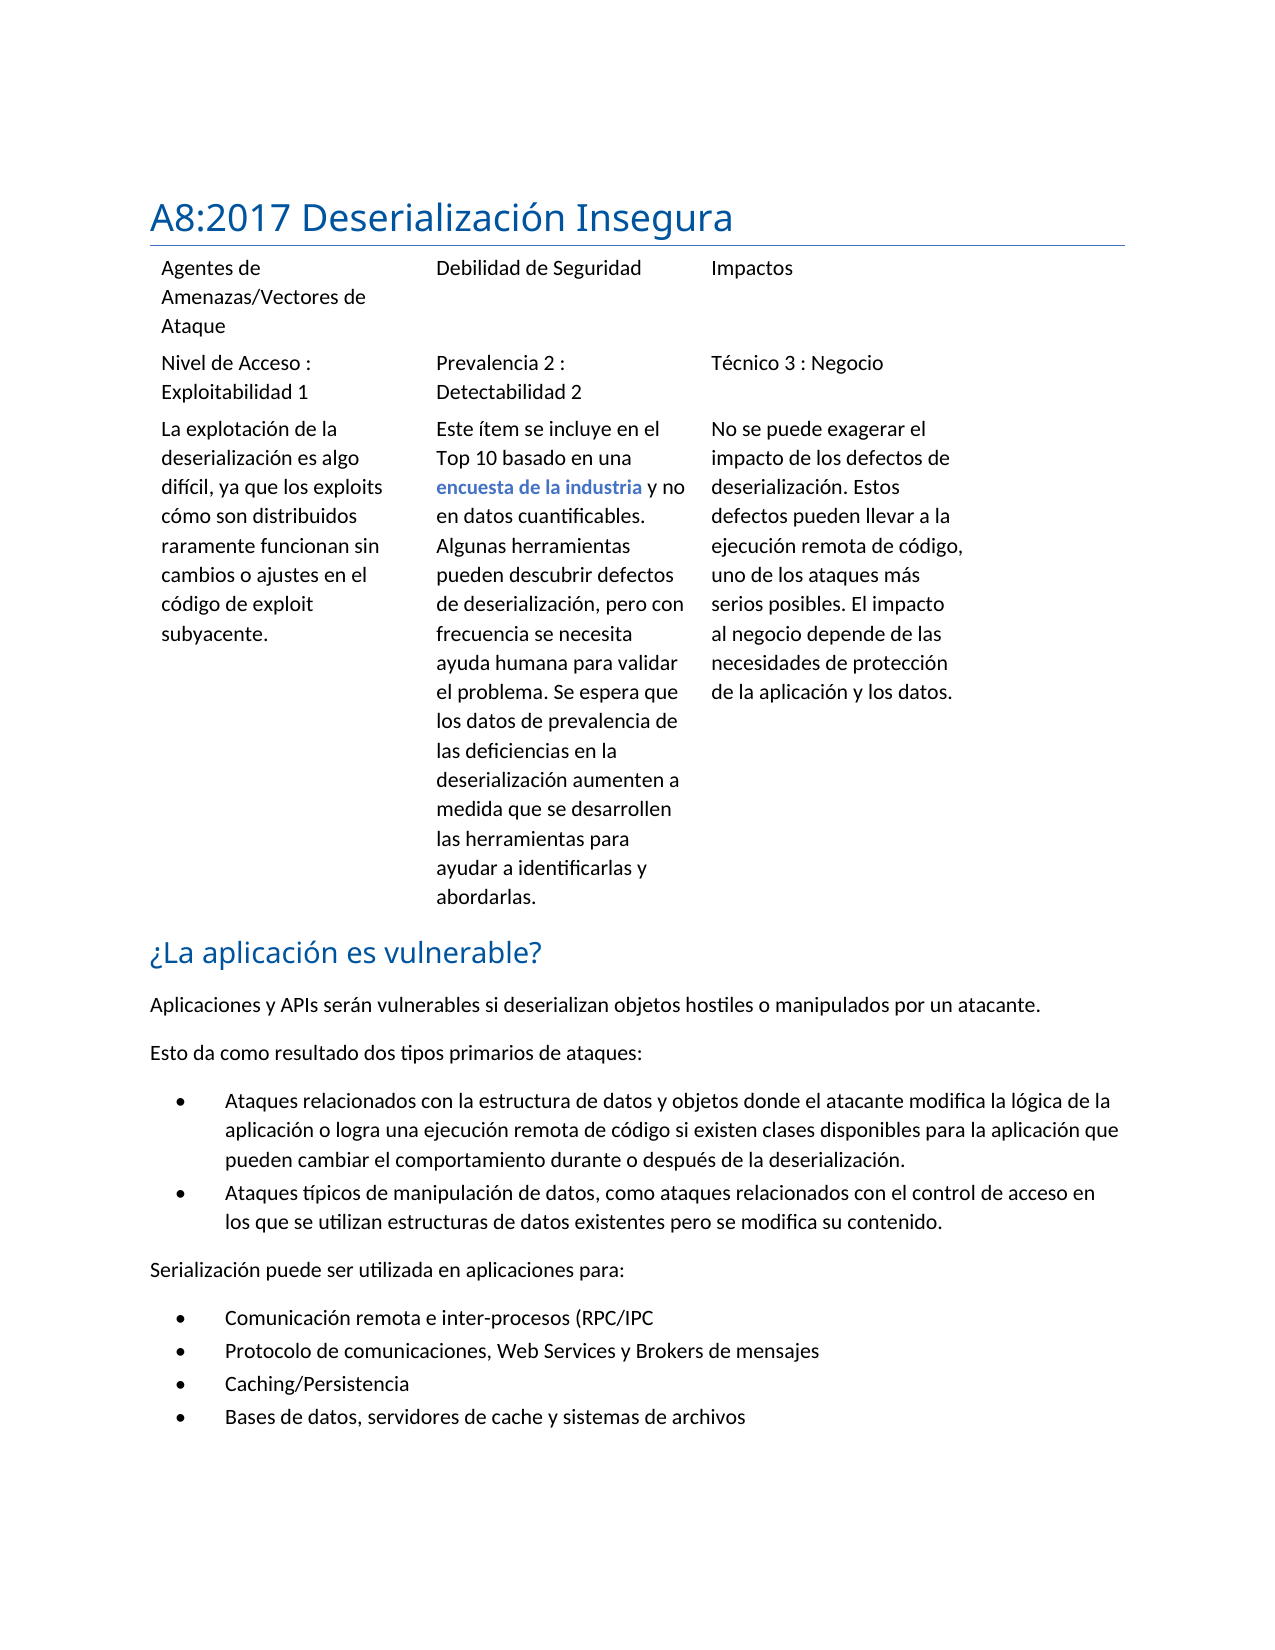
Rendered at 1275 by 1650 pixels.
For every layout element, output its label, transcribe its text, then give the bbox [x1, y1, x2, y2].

table_header Impactos [700, 250, 975, 345]
table_cell Prevalencia 2 : Detectabilidad 2 [425, 345, 700, 411]
text Serialización puede ser utilizada en aplicaciones para: [150, 1256, 1125, 1283]
table_cell No se puede exagerar el impacto de los defectos de deserialización. Estos defectos pueden llevar a la ejecución remota de código, uno de los ataques más serios posibles. El impacto al negocio depende de las necesidades de protección de la aplicación y los datos. [700, 411, 975, 916]
subtitle ¿La aplicación es vulnerable? [150, 933, 1125, 972]
table_header Debilidad de Seguridad [425, 250, 700, 345]
list Comunicación remota e inter-procesos (RPC/IPC [175, 1304, 1125, 1331]
list Ataques relacionados con la estructura de datos y objetos donde el atacante modifica la lógica de la aplicación o logra una ejecución remota de código si existen clases disponibles para la aplicación que pueden cambiar el comportamiento durante o después de la deserialización. [175, 1087, 1125, 1172]
list Caching/Persistencia [175, 1370, 1125, 1397]
table_cell La explotación de la deserialización es algo difícil, ya que los exploits cómo son distribuidos raramente funcionan sin cambios o ajustes en el código de exploit subyacente. [150, 411, 425, 916]
list Bases de datos, servidores de cache y sistemas de archivos [175, 1403, 1125, 1430]
subtitle A8:2017 Deserialización Insegura [150, 192, 1125, 245]
text Esto da como resultado dos tipos primarios de ataques: [150, 1039, 1125, 1066]
table_cell Nivel de Acceso : Exploitabilidad 1 [150, 345, 425, 411]
table_cell Este ítem se incluye en el Top 10 basado en una encuesta de la industria y no en datos cuantificables. Algunas herramientas pueden descubrir defectos de deserialización, pero con frecuencia se necesita ayuda humana para validar el problema. Se espera que los datos de prevalencia de las deficiencias en la deserialización aumenten a medida que se desarrollen las herramientas para ayudar a identificarlas y abordarlas. [425, 411, 700, 916]
text Aplicaciones y APIs serán vulnerables si deserializan objetos hostiles o manipulados por un atacante. [150, 991, 1125, 1018]
list Ataques típicos de manipulación de datos, como ataques relacionados con el control de acceso en los que se utilizan estructuras de datos existentes pero se modifica su contenido. [175, 1179, 1125, 1235]
list Protocolo de comunicaciones, Web Services y Brokers de mensajes [175, 1337, 1125, 1364]
table_header Agentes de Amenazas/Vectores de Ataque [150, 250, 425, 345]
table_cell Técnico 3 : Negocio [700, 345, 975, 411]
